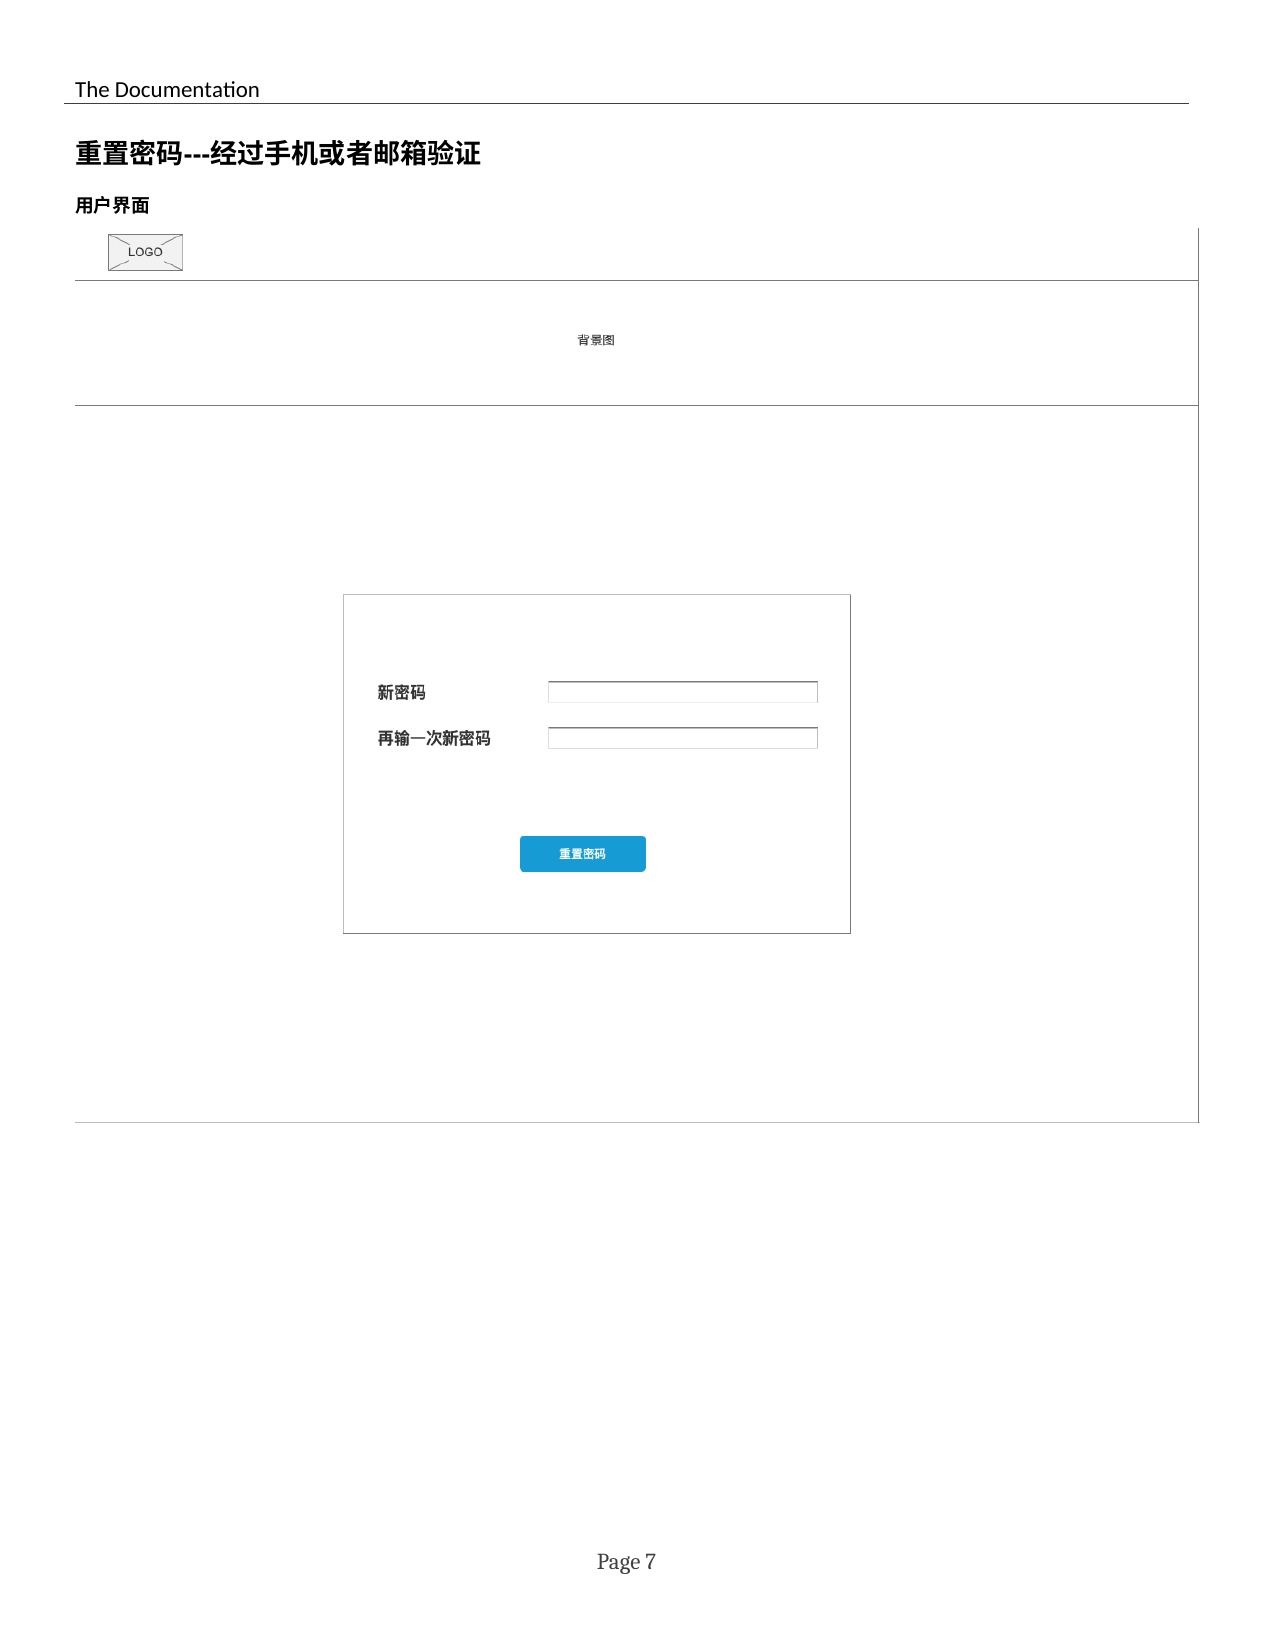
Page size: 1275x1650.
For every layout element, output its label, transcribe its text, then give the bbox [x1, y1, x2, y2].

subtitle 用户界面 [75, 194, 1200, 216]
picture [75, 228, 1200, 1123]
subtitle 重置密码---经过手机或者邮箱验证 [75, 138, 1200, 169]
